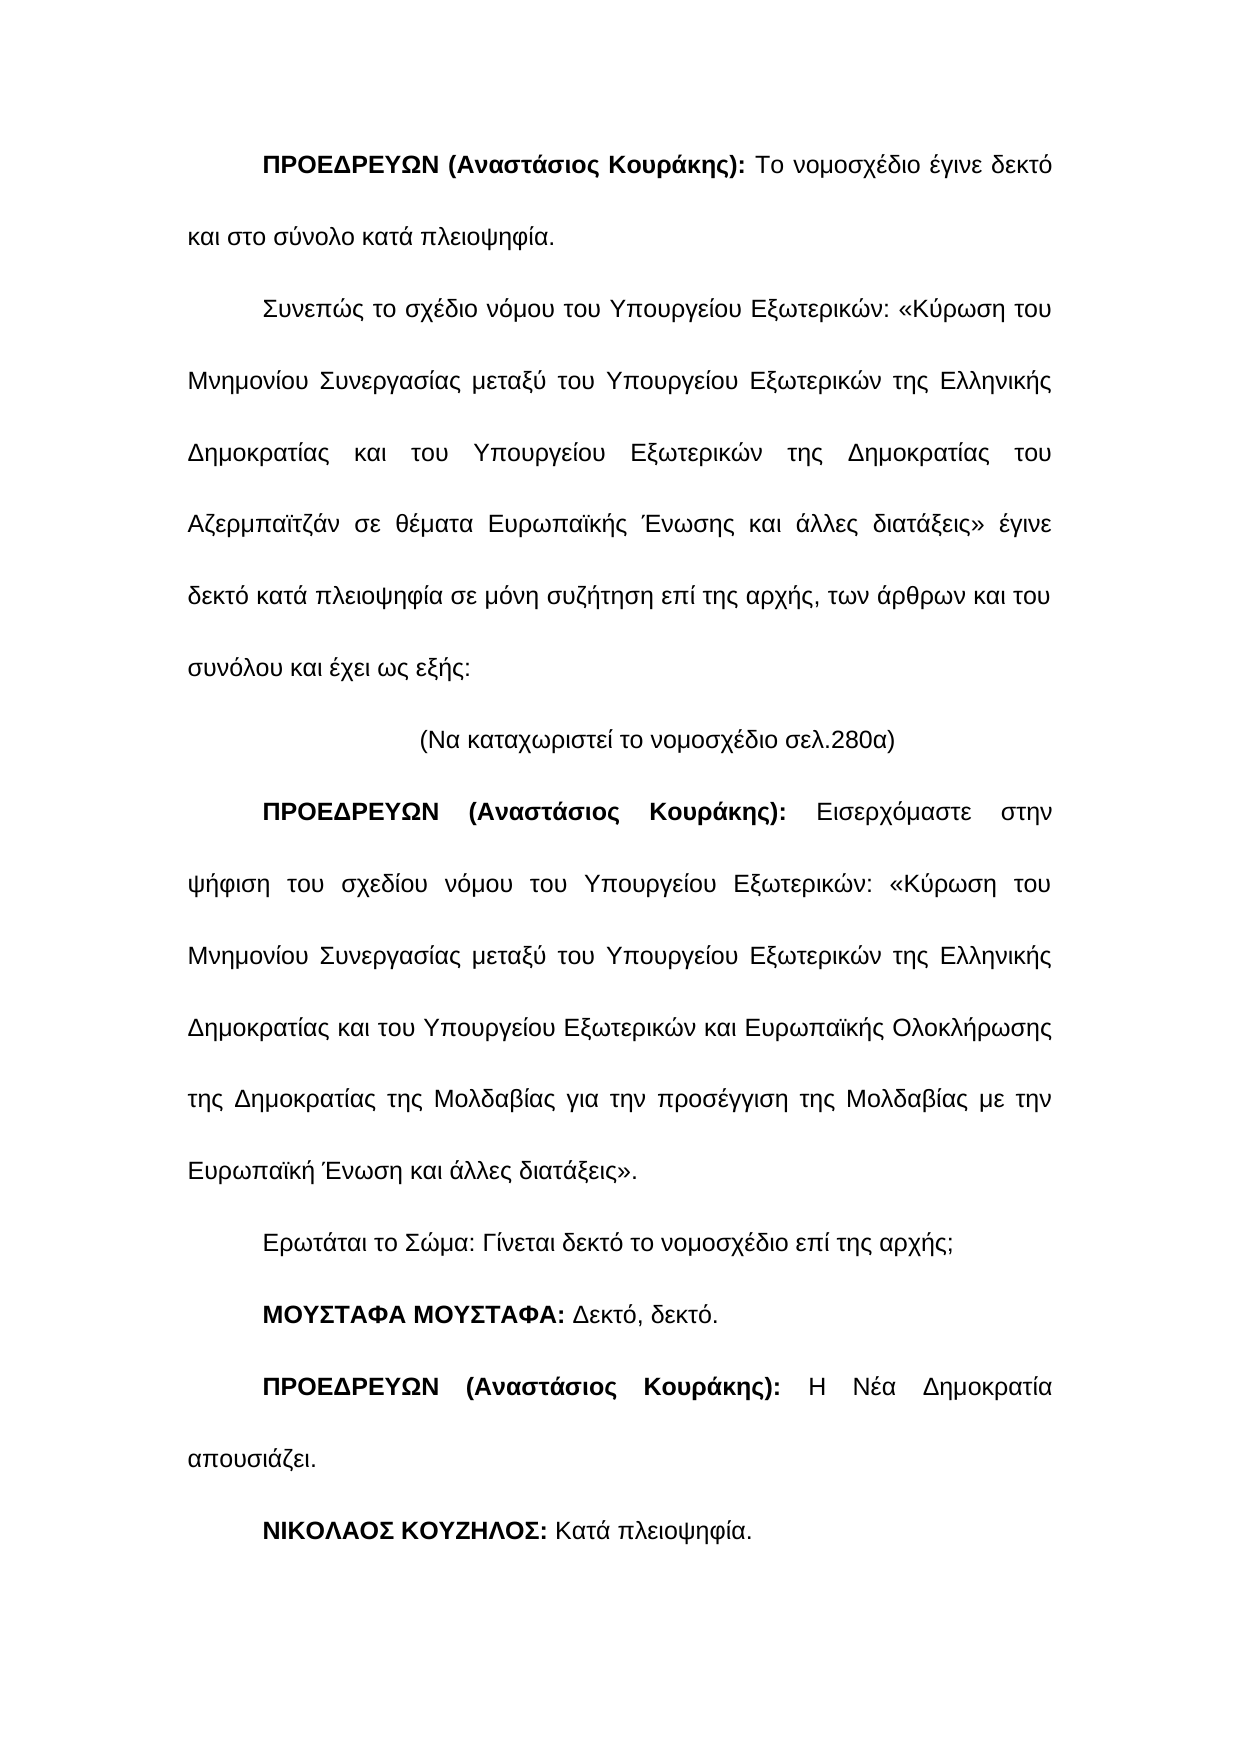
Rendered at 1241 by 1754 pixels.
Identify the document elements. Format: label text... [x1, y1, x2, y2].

text Ερωτάται το Σώμα: Γίνεται δεκτό το νομοσχέδιο επί της αρχής; [187, 1228, 1053, 1257]
text ΝΙΚΟΛΑΟΣ ΚΟΥΖΗΛΟΣ: Κατά πλειοψηφία. [187, 1516, 1053, 1544]
text ΠΡΟΕΔΡΕΥΩΝ (Αναστάσιος Κουράκης): Η Νέα Δημοκρατία απουσιάζει. [187, 1372, 1053, 1472]
text Συνεπώς το σχέδιο νόμου του Υπουργείου Εξωτερικών: «Κύρωση του Μνημονίου Συνεργασίας μεταξύ του Υπουργείου Εξωτερικών της Ελληνικής Δημοκρατίας και του Υπουργείου Εξωτερικών της Δημοκρατίας του Αζερμπαϊτζάν σε θέματα Ευρωπαϊκής Ένωσης και άλλες διατάξεις» έγινε δεκτό κατά πλειοψηφία σε μόνη συζήτηση επί της αρχής, των άρθρων και του συνόλου και έχει ως εξής: [187, 294, 1053, 682]
text (Να καταχωριστεί το νομοσχέδιο σελ.280α) [187, 725, 1053, 754]
text ΜΟΥΣΤΑΦΑ ΜΟΥΣΤΑΦΑ: Δεκτό, δεκτό. [187, 1300, 1053, 1329]
text ΠΡΟΕΔΡΕΥΩΝ (Αναστάσιος Κουράκης): Το νομοσχέδιο έγινε δεκτό και στο σύνολο κατά πλειοψηφία. [187, 150, 1053, 251]
text ΠΡΟΕΔΡΕΥΩΝ (Αναστάσιος Κουράκης): Εισερχόμαστε στην ψήφιση του σχεδίου νόμου του Υπουργείου Εξωτερικών: «Κύρωση του Μνημονίου Συνεργασίας μεταξύ του Υπουργείου Εξωτερικών της Ελληνικής Δημοκρατίας και του Υπουργείου Εξωτερικών και Ευρωπαϊκής Ολοκλήρωσης της Δημοκρατίας της Μολδαβίας για την προσέγγιση της Μολδαβίας με την Ευρωπαϊκή Ένωση και άλλες διατάξεις». [187, 797, 1053, 1185]
